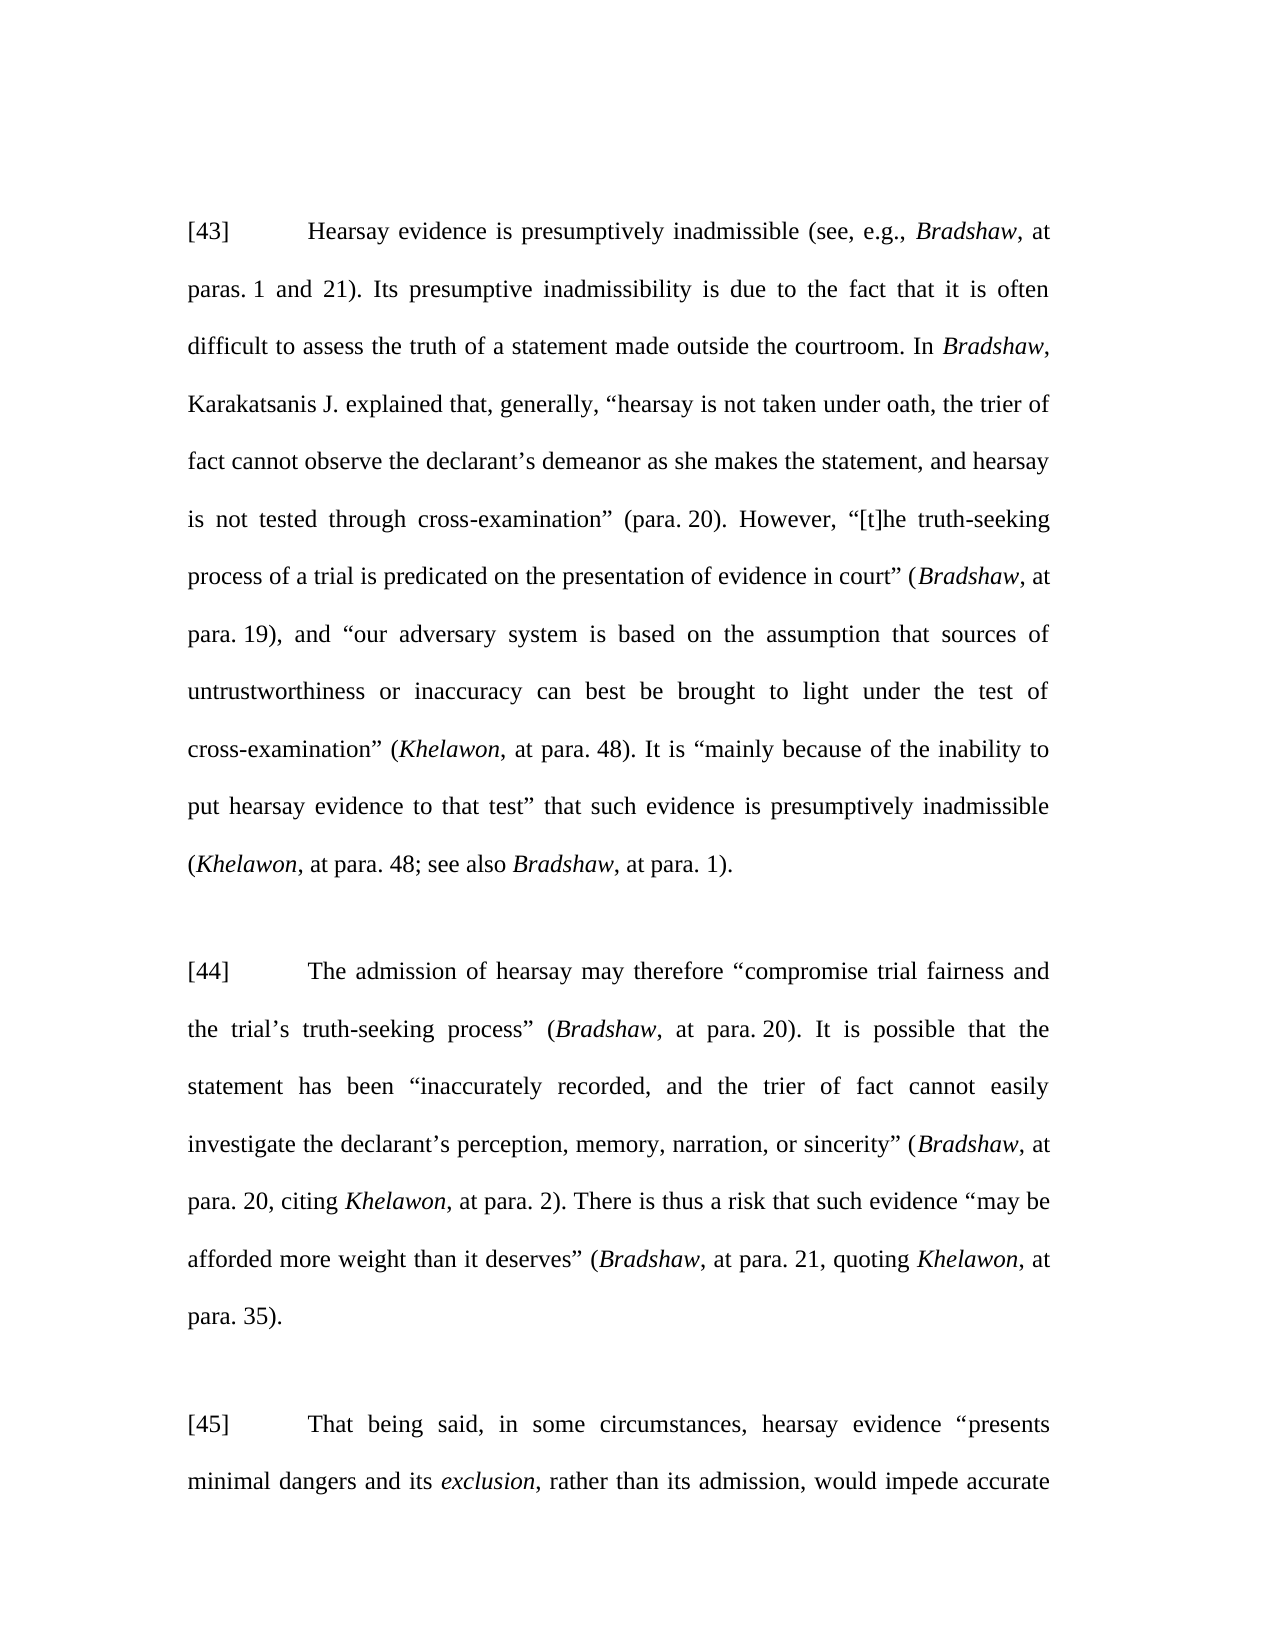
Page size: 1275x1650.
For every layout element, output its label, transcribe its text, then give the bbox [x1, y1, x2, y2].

text Hearsay evidence is presumptively inadmissible (see, e.g., Bradshaw, at paras. 1 and 21). Its presumptive inadmissibility is due to the fact that it is often difficult to assess the truth of a statement made outside the courtroom. In Bradshaw, Karakatsanis J. explained that, generally, “hearsay is not taken under oath, the trier of fact cannot observe the declarant’s demeanor as she makes the statement, and hearsay is not tested through cross-examination” (para. 20). However, “[t]he truth-seeking process of a trial is predicated on the presentation of evidence in court” (Bradshaw, at para. 19), and “our adversary system is based on the assumption that sources of untrustworthiness or inaccuracy can best be brought to light under the test of cross-examination” (Khelawon, at para. 48). It is “mainly because of the inability to put hearsay evidence to that test” that such evidence is presumptively inadmissible (Khelawon, at para. 48; see also Bradshaw, at para. 1). [187, 216, 1050, 878]
text The admission of hearsay may therefore “compromise trial fairness and the trial’s truth-seeking process” (Bradshaw, at para. 20). It is possible that the statement has been “inaccurately recorded, and the trier of fact cannot easily investigate the declarant’s perception, memory, narration, or sincerity” (Bradshaw, at para. 20, citing Khelawon, at para. 2). There is thus a risk that such evidence “may be afforded more weight than it deserves” (Bradshaw, at para. 21, quoting Khelawon, at para. 35). [187, 956, 1050, 1330]
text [187, 1409, 1050, 1495]
